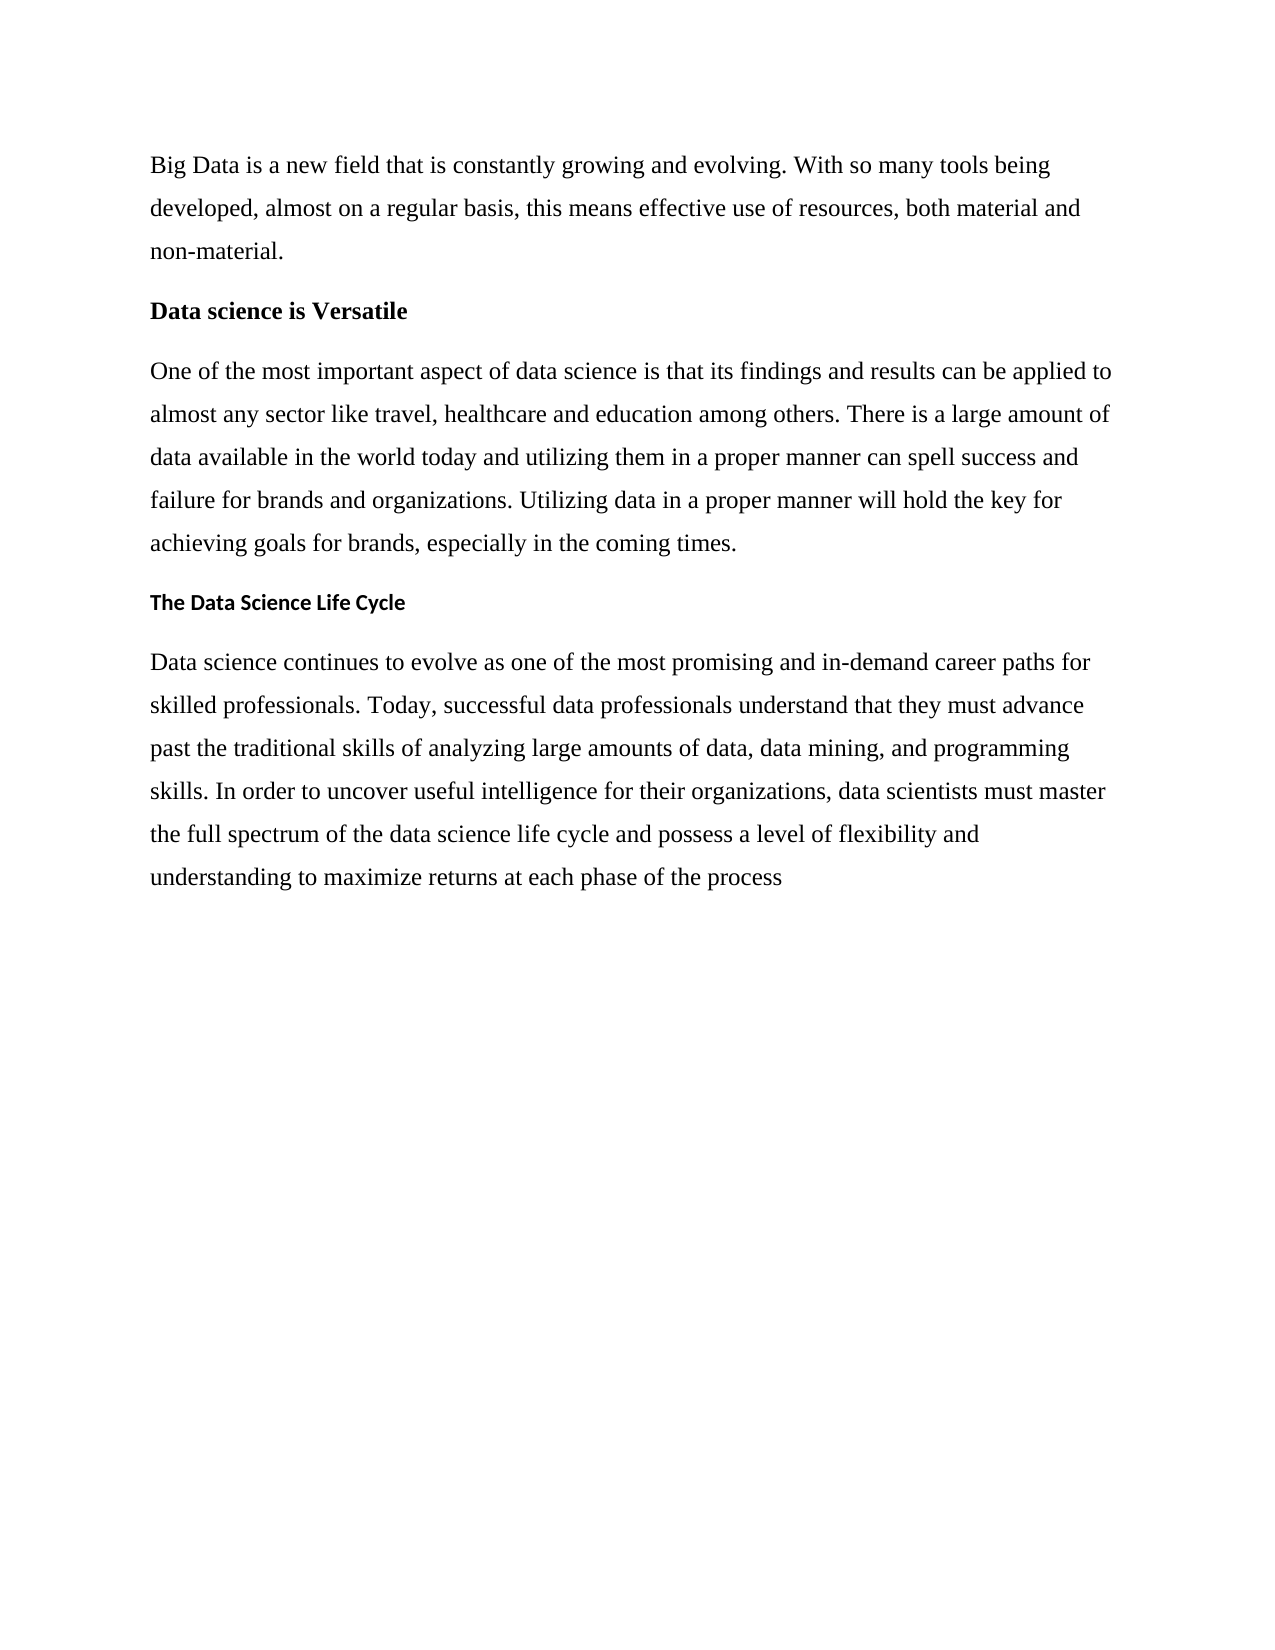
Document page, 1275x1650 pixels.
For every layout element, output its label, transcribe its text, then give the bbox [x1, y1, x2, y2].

text The Data Science Life Cycle [150, 588, 1125, 616]
text Big Data is a new field that is constantly growing and evolving. With so many tools being developed, almost on a regular basis, this means effective use of resources, both material and non-material. [150, 150, 1125, 265]
text One of the most important aspect of data science is that its findings and results can be applied to almost any sector like travel, healthcare and education among others. There is a large amount of data available in the world today and utilizing them in a proper manner can spell success and failure for brands and organizations. Utilizing data in a proper manner will hold the key for achieving goals for brands, especially in the coming times. [150, 356, 1125, 557]
text Data science continues to evolve as one of the most promising and in-demand career paths for skilled professionals. Today, successful data professionals understand that they must advance past the traditional skills of analyzing large amounts of data, data mining, and programming skills. In order to uncover useful intelligence for their organizations, data scientists must master the full spectrum of the data science life cycle and possess a level of flexibility and understanding to maximize returns at each phase of the process [150, 647, 1125, 891]
text Data science is Versatile [150, 296, 1125, 325]
